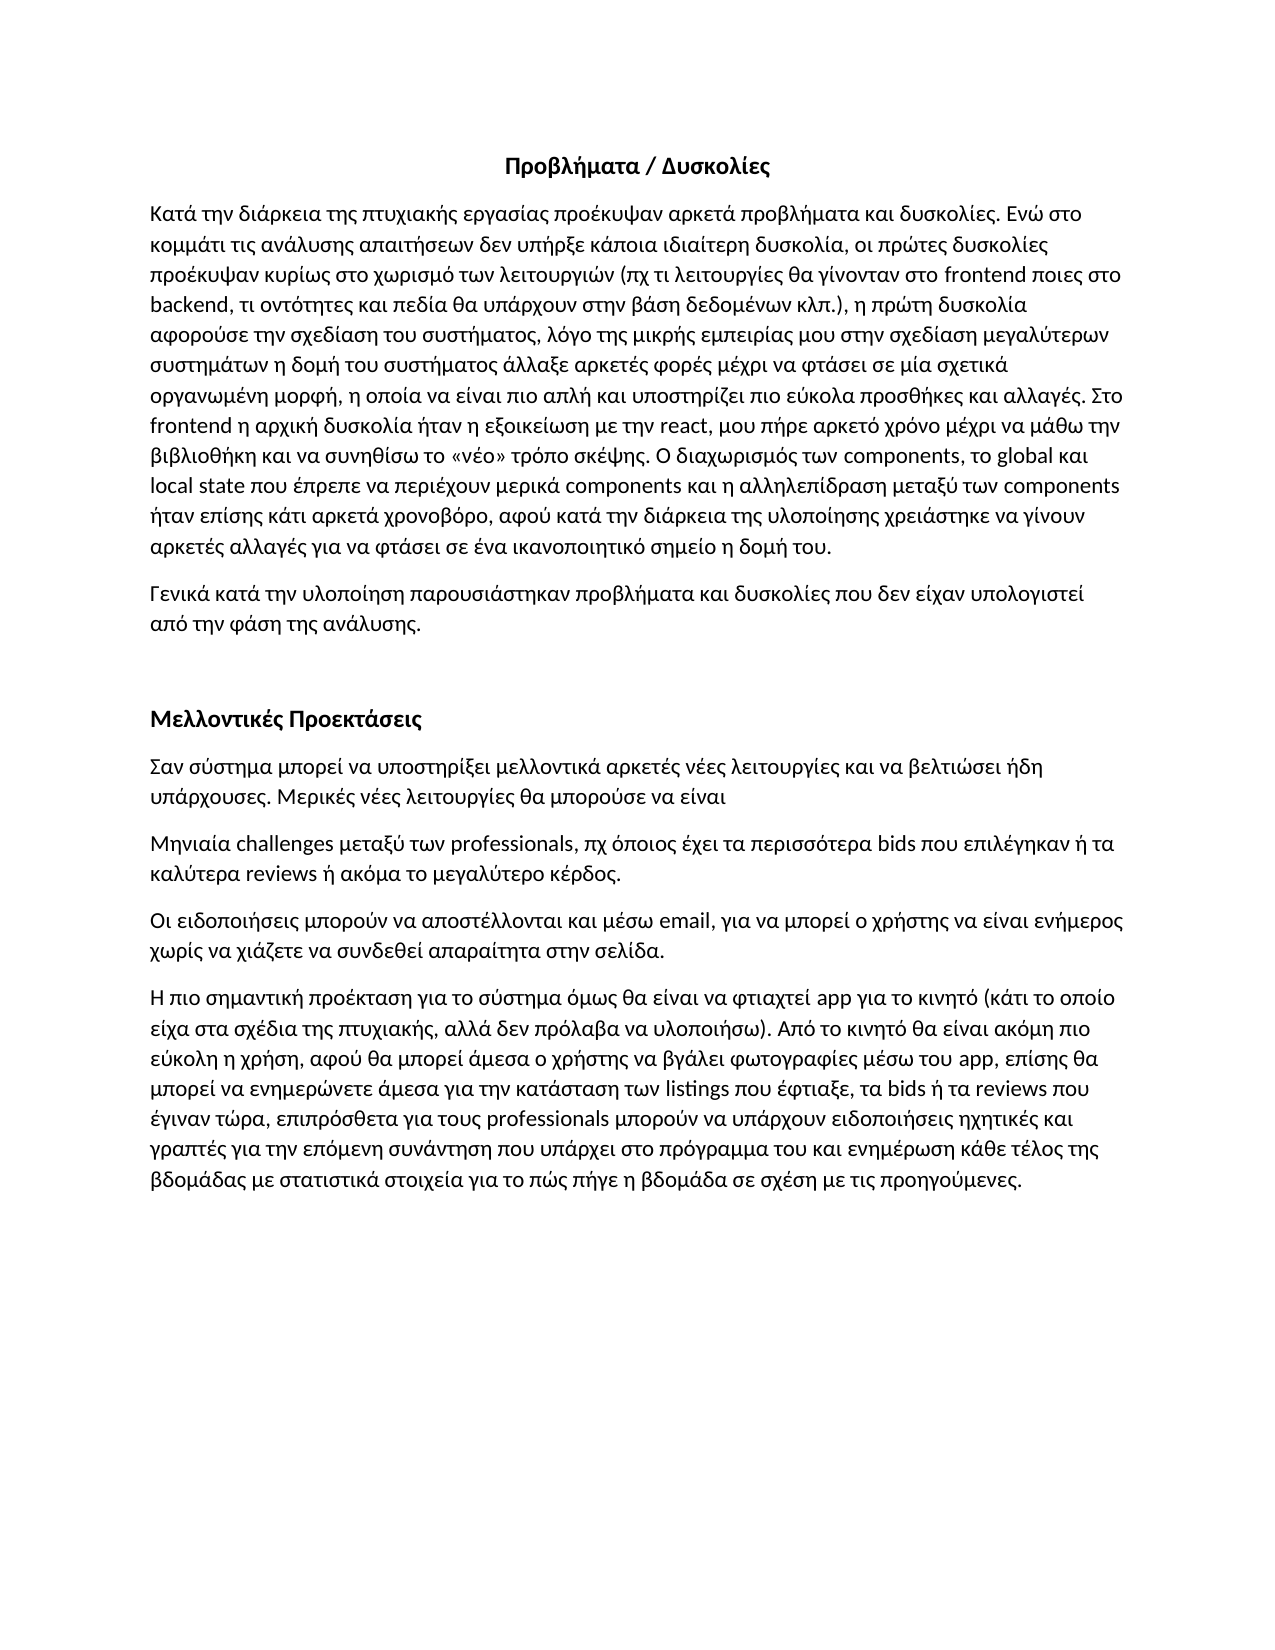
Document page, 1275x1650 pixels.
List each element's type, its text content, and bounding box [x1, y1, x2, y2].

text Γενικά κατά την υλοποίηση παρουσιάστηκαν προβλήματα και δυσκολίες που δεν είχαν υπολογιστεί από την φάση της ανάλυσης. [150, 579, 1125, 637]
text Προβλήματα / Δυσκολίες [150, 150, 1125, 181]
text Σαν σύστημα μπορεί να υποστηρίξει μελλοντικά αρκετές νέες λειτουργίες και να βελτιώσει ήδη υπάρχουσες. Μερικές νέες λειτουργίες θα μπορούσε να είναι [150, 752, 1125, 811]
text Κατά την διάρκεια της πτυχιακής εργασίας προέκυψαν αρκετά προβλήματα και δυσκολίες. Ενώ στο κομμάτι τις ανάλυσης απαιτήσεων δεν υπήρξε κάποια ιδιαίτερη δυσκολία, οι πρώτες δυσκολίες προέκυψαν κυρίως στο χωρισμό των λειτουργιών (πχ τι λειτουργίες θα γίνονταν στο frontend ποιες στο backend, τι οντότητες και πεδία θα υπάρχουν στην βάση δεδομένων κλπ.), η πρώτη δυσκολία αφορούσε την σχεδίαση του συστήματος, λόγο της μικρής εμπειρίας μου στην σχεδίαση μεγαλύτερων συστημάτων η δομή του συστήματος άλλαξε αρκετές φορές μέχρι να φτάσει σε μία σχετικά οργανωμένη μορφή, η οποία να είναι πιο απλή και υποστηρίζει πιο εύκολα προσθήκες και αλλαγές. Στο frontend η αρχική δυσκολία ήταν η εξοικείωση με την react, μου πήρε αρκετό χρόνο μέχρι να μάθω την βιβλιοθήκη και να συνηθίσω το «νέο» τρόπο σκέψης. Ο διαχωρισμός των components, το global και local state που έπρεπε να περιέχουν μερικά components και η αλληλεπίδραση μεταξύ των components ήταν επίσης κάτι αρκετά χρονοβόρο, αφού κατά την διάρκεια της υλοποίησης χρειάστηκε να γίνουν αρκετές αλλαγές για να φτάσει σε ένα ικανοποιητικό σημείο η δομή του. [150, 199, 1125, 560]
text Μηνιαία challenges μεταξύ των professionals, πχ όποιος έχει τα περισσότερα bids που επιλέγηκαν ή τα καλύτερα reviews ή ακόμα το μεγαλύτερο κέρδος. [150, 829, 1125, 888]
text Μελλοντικές Προεκτάσεις [150, 703, 1125, 733]
text Οι ειδοποιήσεις μπορούν να αποστέλλονται και μέσω email, για να μπορεί ο χρήστης να είναι ενήμερος χωρίς να χιάζετε να συνδεθεί απαραίτητα στην σελίδα. [150, 906, 1125, 965]
text Η πιο σημαντική προέκταση για το σύστημα όμως θα είναι να φτιαχτεί app για το κινητό (κάτι το οποίο είχα στα σχέδια της πτυχιακής, αλλά δεν πρόλαβα να υλοποιήσω). Από το κινητό θα είναι ακόμη πιο εύκολη η χρήση, αφού θα μπορεί άμεσα ο χρήστης να βγάλει φωτογραφίες μέσω του app, επίσης θα μπορεί να ενημερώνετε άμεσα για την κατάσταση των listings που έφτιαξε, τα bids ή τα reviews που έγιναν τώρα, επιπρόσθετα για τους professionals μπορούν να υπάρχουν ειδοποιήσεις ηχητικές και γραπτές για την επόμενη συνάντηση που υπάρχει στο πρόγραμμα του και ενημέρωση κάθε τέλος της βδομάδας με στατιστικά στοιχεία για το πώς πήγε η βδομάδα σε σχέση με τις προηγούμενες. [150, 983, 1125, 1193]
